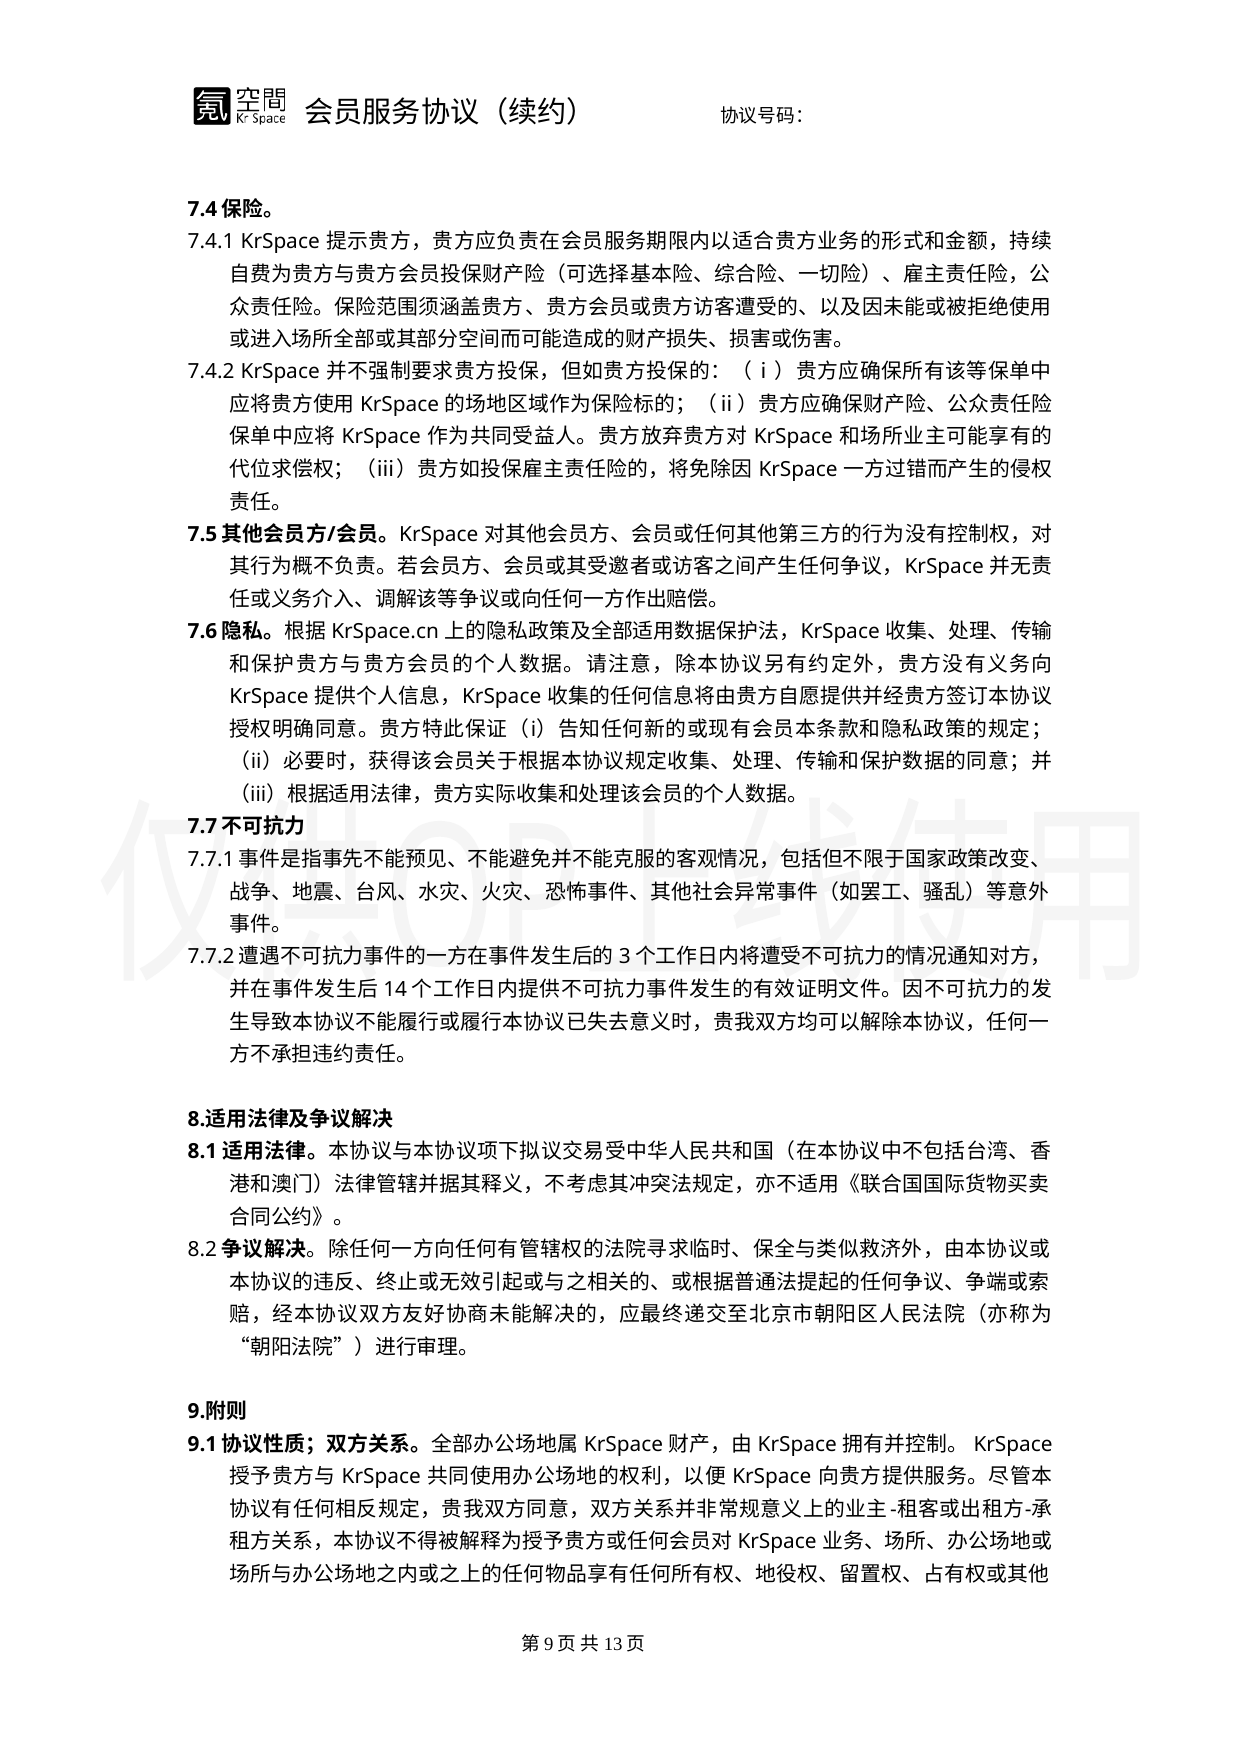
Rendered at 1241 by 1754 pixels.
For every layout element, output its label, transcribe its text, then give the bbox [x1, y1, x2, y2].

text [187, 1426, 1053, 1589]
text 7.4.1 KrSpace 提示贵方，贵方应负责在会员服务期限内以适合贵方业务的形式和金额，持续自费为贵方与贵方会员投保财产险（可选择基本险、综合险、一切险）、雇主责任险，公众责任险。保险范围须涵盖贵方、贵方会员或贵方访客遭受的、以及因未能或被拒绝使用或进入场所全部或其部分空间而可能造成的财产损失、损害或伤害。 [187, 224, 1053, 354]
text 7.5其他会员方/会员。KrSpace 对其他会员方、会员或任何其他第三方的行为没有控制权，对其行为概不负责。若会员方、会员或其受邀者或访客之间产生任何争议，KrSpace 并无责任或义务介入、调解该等争议或向任何一方作出赔偿。 [187, 516, 1053, 614]
text 7.7.2遭遇不可抗力事件的一方在事件发生后的3个工作日内将遭受不可抗力的情况通知对方，并在事件发生后14个工作日内提供不可抗力事件发生的有效证明文件。因不可抗力的发生导致本协议不能履行或履行本协议已失去意义时，贵我双方均可以解除本协议，任何一方不承担违约责任。 [187, 939, 1053, 1069]
picture [193, 87, 285, 125]
text 7.4.2 KrSpace 并不强制要求贵方投保，但如贵方投保的：（ⅰ）贵方应确保所有该等保单中应将贵方使用 KrSpace 的场地区域作为保险标的；（ⅱ）贵方应确保财产险、公众责任险保单中应将 KrSpace 作为共同受益人。贵方放弃贵方对 KrSpace 和场所业主可能享有的代位求偿权；（ⅲ）贵方如投保雇主责任险的，将免除因 KrSpace 一方过错而产生的侵权责任。 [187, 354, 1053, 516]
text 7.6隐私。根据 KrSpace.cn 上的隐私政策及全部适用数据保护法，KrSpace 收集、处理、传输和保护贵方与贵方会员的个人数据。请注意，除本协议另有约定外，贵方没有义务向 KrSpace 提供个人信息，KrSpace 收集的任何信息将由贵方自愿提供并经贵方签订本协议授权明确同意。贵方特此保证（i）告知任何新的或现有会员本条款和隐私政策的规定；（ii）必要时，获得该会员关于根据本协议规定收集、处理、传输和保护数据的同意；并（iii）根据适用法律，贵方实际收集和处理该会员的个人数据。 [187, 614, 1053, 809]
text 7.7不可抗力 [187, 809, 1053, 841]
list 8.适用法律及争议解决 [187, 1101, 1053, 1134]
text 7.7.1事件是指事先不能预见、不能避免并不能克服的客观情况，包括但不限于国家政策改变、战争、地震、台风、水灾、火灾、恐怖事件、其他社会异常事件（如罢工、骚乱）等意外事件。 [187, 841, 1053, 939]
text 8.1适用法律。本协议与本协议项下拟议交易受中华人民共和国（在本协议中不包括台湾、香港和澳门）法律管辖并据其释义，不考虑其冲突法规定，亦不适用《联合国国际货物买卖合同公约》。 [187, 1134, 1053, 1231]
text 8.2争议解决。除任何一方向任何有管辖权的法院寻求临时、保全与类似救济外，由本协议或本协议的违反、终止或无效引起或与之相关的、或根据普通法提起的任何争议、争端或索赔，经本协议双方友好协商未能解决的，应最终递交至北京市朝阳区人民法院（亦称为“朝阳法院”）进行审理。 [187, 1231, 1053, 1361]
text 9.附则 [187, 1394, 1053, 1426]
text 7.4保险。 [187, 191, 1053, 224]
